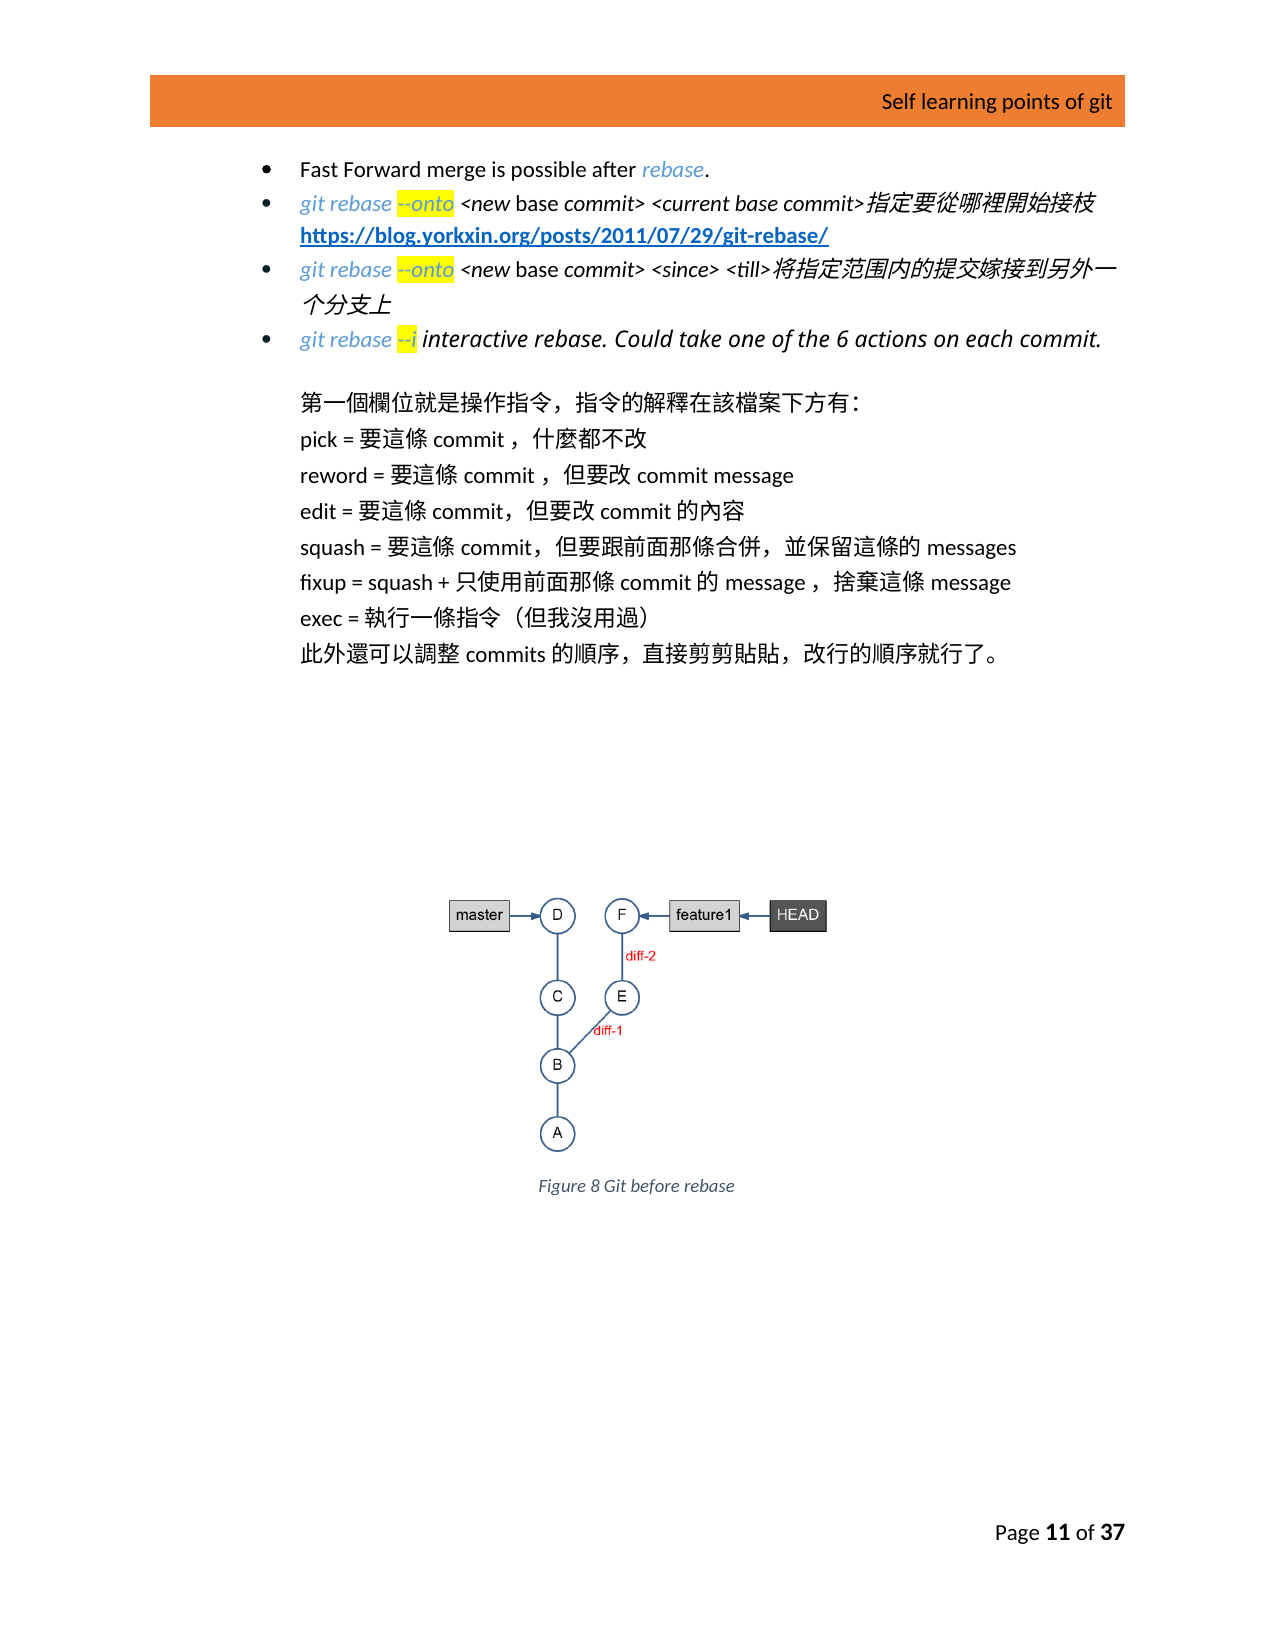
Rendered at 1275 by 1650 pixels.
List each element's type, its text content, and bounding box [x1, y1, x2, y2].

picture [446, 733, 829, 1155]
list git rebase --onto <new base commit> <since> <till>将指定范围内的提交嫁接到另外一个分支上 [262, 251, 1125, 320]
list git rebase --onto <new base commit> <current base commit>指定要從哪裡開始接枝 [262, 185, 1125, 218]
list squash = 要這條 commit，但要跟前面那條合併，並保留這條的 messages [300, 528, 1125, 562]
list fixup = squash + 只使用前面那條 commit 的 message ，捨棄這條 message [300, 564, 1125, 597]
list 第一個欄位就是操作指令，指令的解釋在該檔案下方有： [300, 385, 1125, 418]
list exec = 執行一條指令（但我沒用過） [300, 600, 1125, 633]
list reword = 要這條 commit ，但要改 commit message [300, 457, 1125, 490]
list edit = 要這條 commit，但要改 commit 的內容 [300, 493, 1125, 526]
text Figure 8 Git before rebase [150, 1174, 1125, 1197]
list https://blog.yorkxin.org/posts/2011/07/29/git-rebase/ [300, 221, 1125, 249]
list 此外還可以調整 commits 的順序，直接剪剪貼貼，改行的順序就行了。 [300, 636, 1125, 669]
list pick = 要這條 commit ，什麼都不改 [300, 421, 1125, 454]
list git rebase --i interactive rebase. Could take one of the 6 actions on each commit. [262, 323, 1125, 354]
list Fast Forward merge is possible after rebase. [262, 155, 1125, 183]
